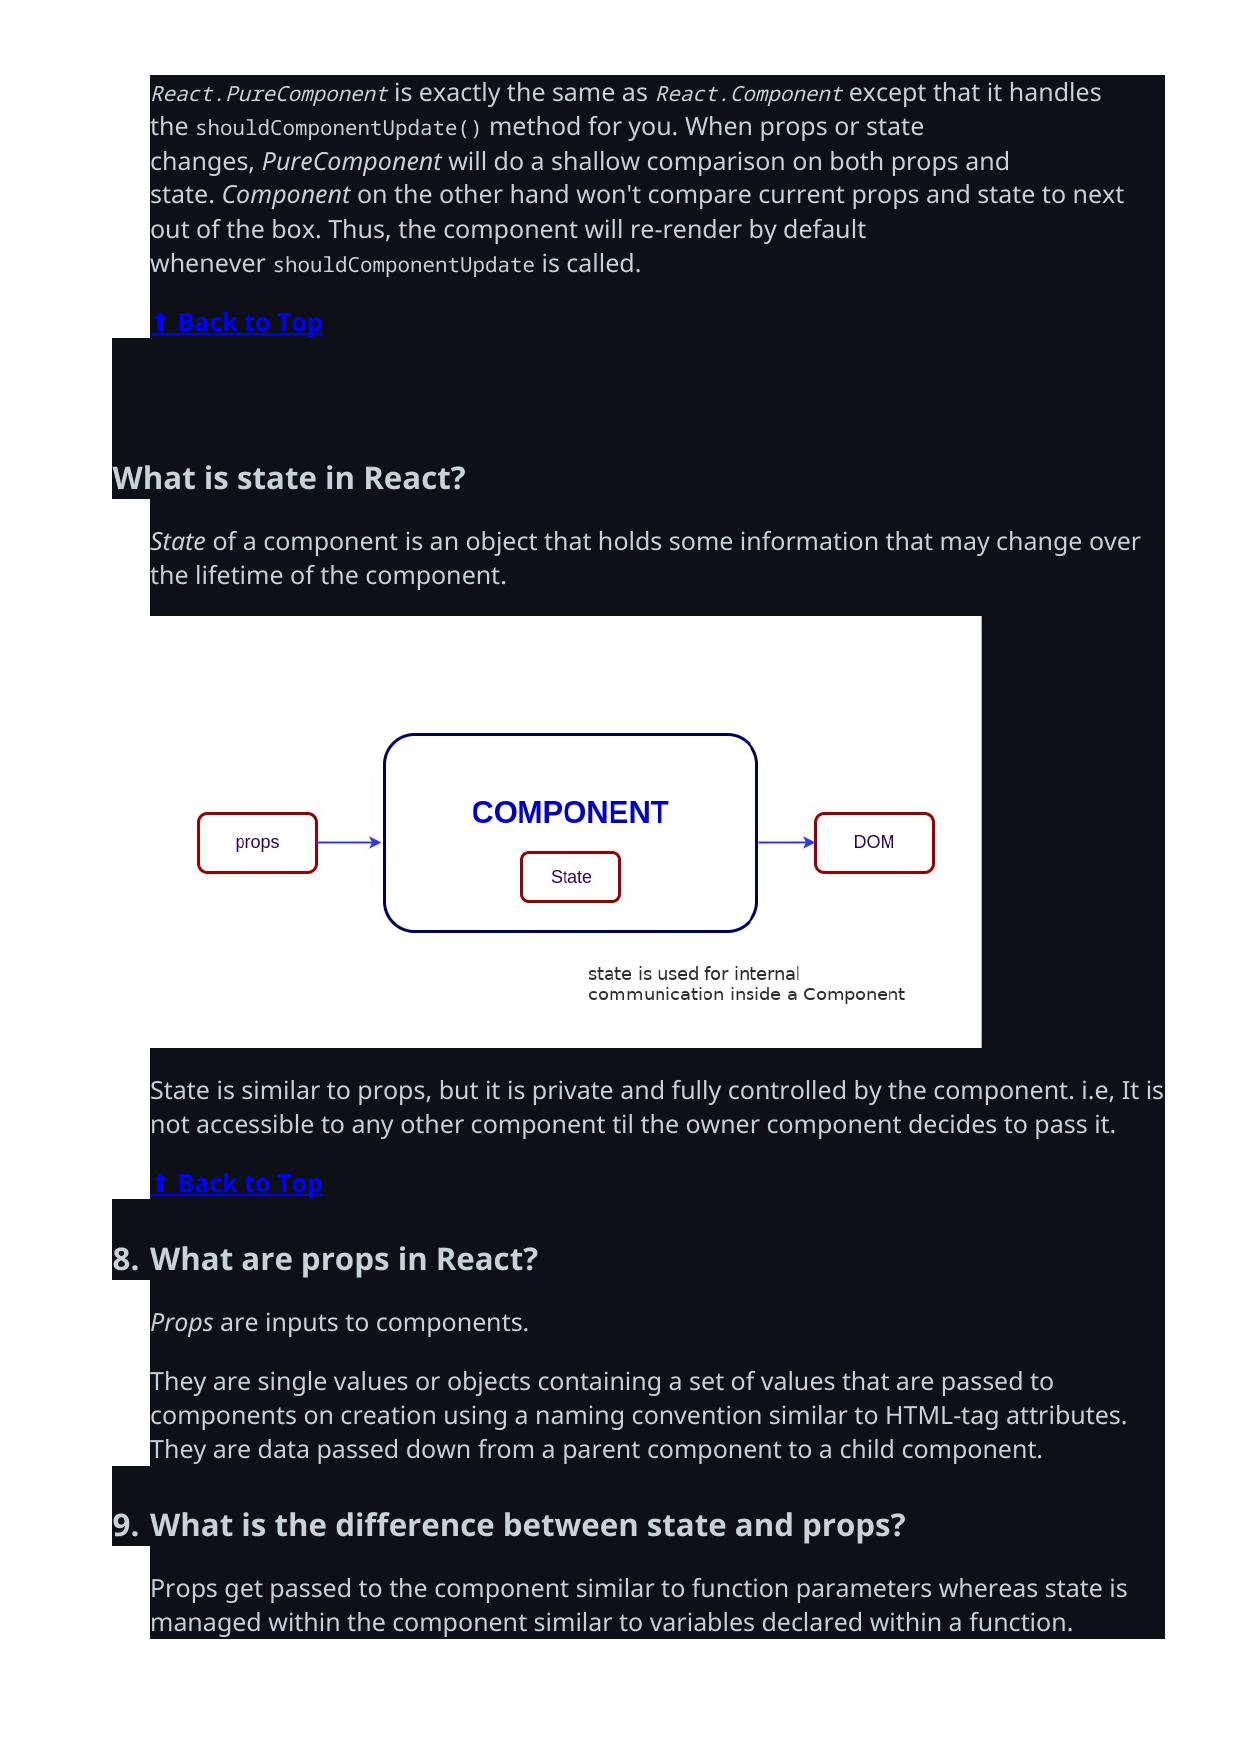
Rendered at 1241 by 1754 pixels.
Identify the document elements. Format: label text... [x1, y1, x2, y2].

text React.PureComponent is exactly the same as React.Component except that it handles the shouldComponentUpdate() method for you. When props or state changes, PureComponent will do a shallow comparison on both props and state. Component on the other hand won't compare current props and state to next out of the box. Thus, the component will re-render by default whenever shouldComponentUpdate is called. [150, 75, 1165, 279]
list What are props in React? [112, 1237, 1165, 1280]
text Props are inputs to components. [150, 1305, 1165, 1339]
list What is the difference between state and props? [112, 1503, 1165, 1546]
text Props get passed to the component similar to function parameters whereas state is managed within the component similar to variables declared within a function. [150, 1571, 1165, 1639]
text State of a component is an object that holds some information that may change over the lifetime of the component. [150, 524, 1165, 592]
picture [150, 616, 982, 1048]
text ⬆ Back to Top [150, 1166, 1165, 1199]
text ⬆ Back to Top [150, 304, 1165, 338]
text State is similar to props, but it is private and fully controlled by the component. i.e, It is not accessible to any other component til the owner component decides to pass it. [150, 1072, 1165, 1141]
text They are single values or objects containing a set of values that are passed to components on creation using a naming convention similar to HTML-tag attributes. They are data passed down from a parent component to a child component. [150, 1364, 1165, 1466]
text What is state in React? [112, 456, 1165, 499]
